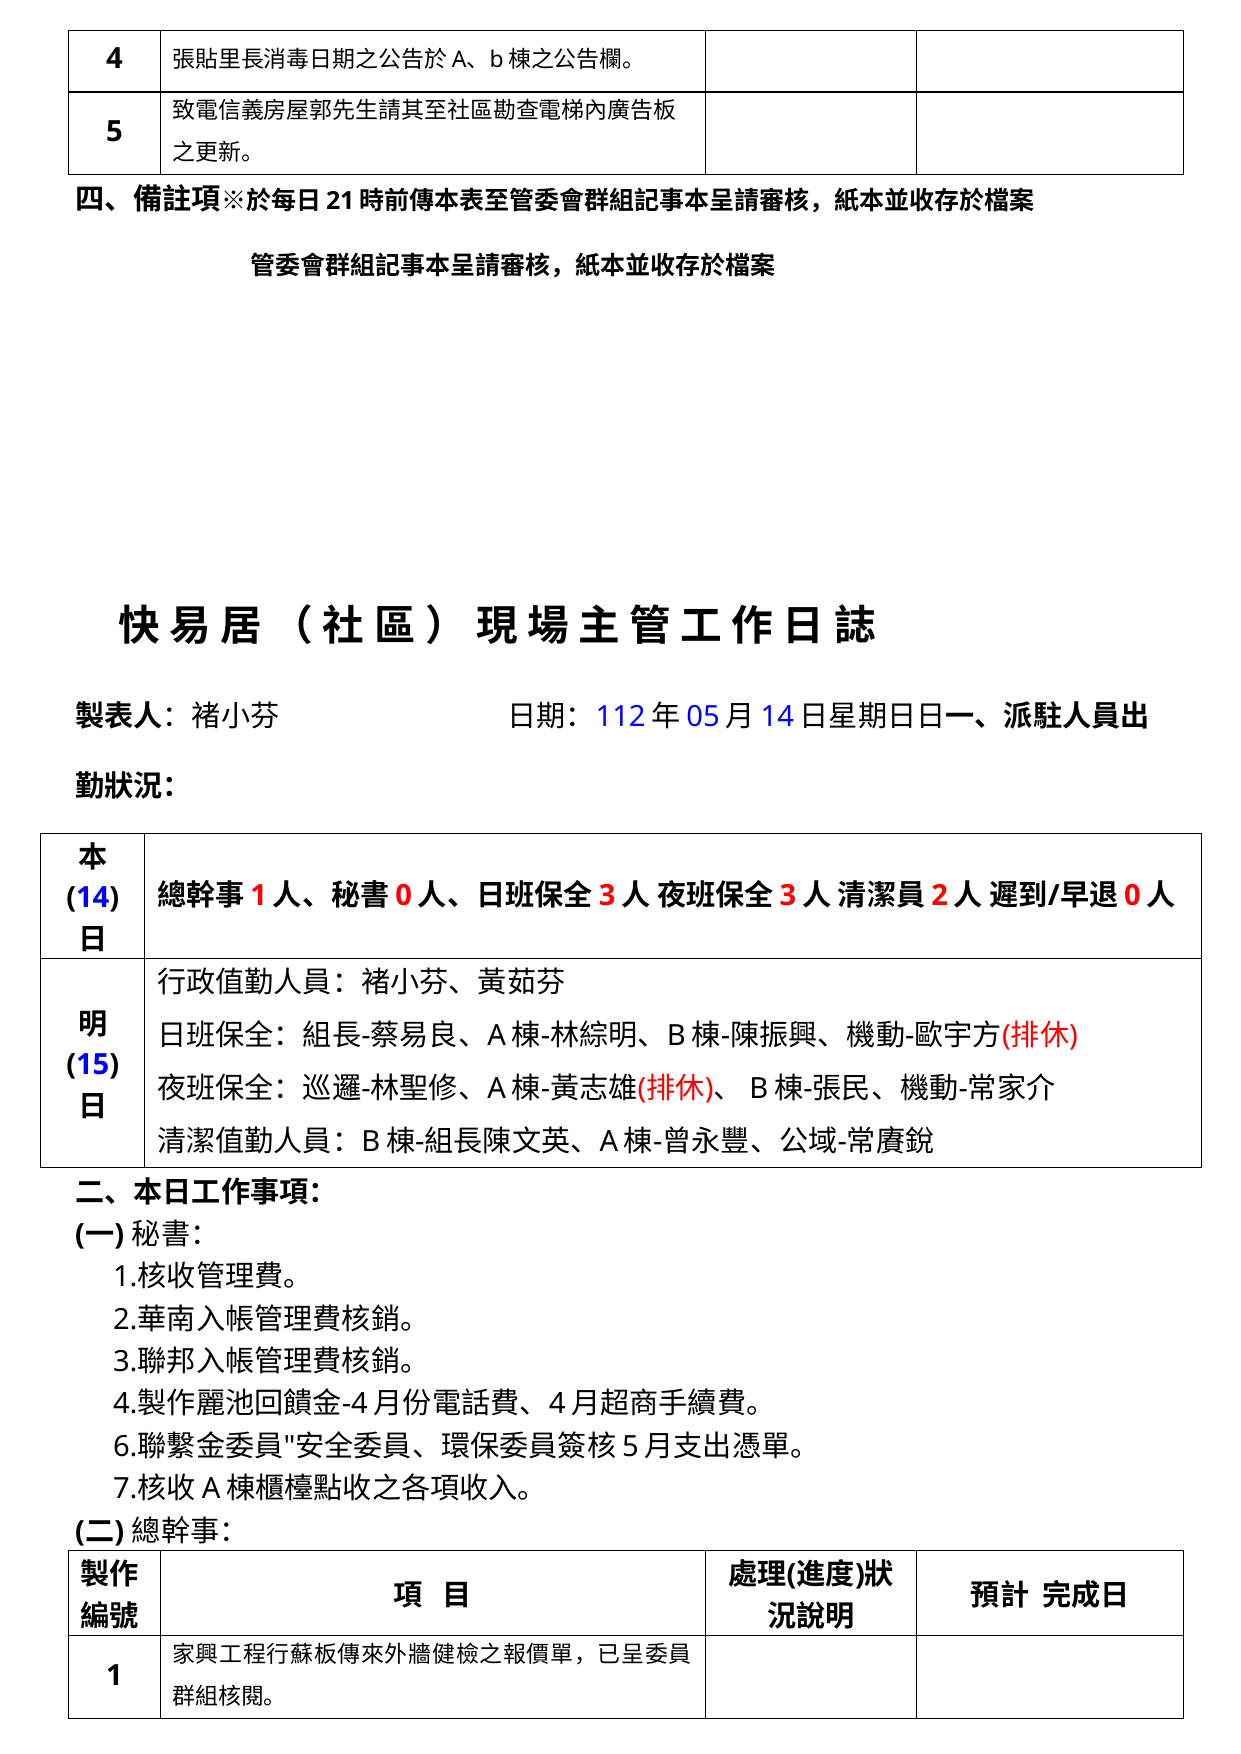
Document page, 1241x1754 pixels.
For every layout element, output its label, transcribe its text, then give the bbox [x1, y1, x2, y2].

text (二) 總幹事： [75, 1507, 1165, 1549]
text 製表人：褚小芬 日期：112年05月14日星期日日一、派駐人員出勤狀況： [75, 692, 1165, 805]
table_cell 張貼里長消毒日期之公告於A、b棟之公告欄。 [161, 31, 705, 91]
text 管委會群組記事本呈請審核，紙本並收存於檔案 [75, 245, 1165, 282]
table_cell [706, 1636, 916, 1718]
text (一) 秘書： 1.核收管理費。 2.華南入帳管理費核銷。 3.聯邦入帳管理費核銷。 4.製作麗池回饋金-4月份電話費、4月超商手續費。 6.聯繫金委員"安全委員、環保委員簽核5月支出憑單。 7.核收A棟櫃檯點收之各項收入。 [75, 1210, 1165, 1507]
text 快 易 居 （ 社 區 ） 現 場 主 管 工 作 日 誌 [75, 592, 1165, 652]
text 四、備註項※於每日21時前傳本表至管委會群組記事本呈請審核，紙本並收存於檔案 [75, 175, 1165, 217]
table_cell [706, 31, 916, 91]
table_header 處理(進度)狀況說明 [706, 1551, 916, 1635]
table_cell 家興工程行蘇板傳來外牆健檢之報價單，已呈委員群組核閱。 [161, 1636, 705, 1718]
text 二、本日工作事項： [75, 1168, 1165, 1210]
table_cell 致電信義房屋郭先生請其至社區勘查電梯內廣告板之更新。 [161, 93, 705, 174]
table_cell [917, 31, 1183, 91]
table_cell [917, 1636, 1183, 1718]
table_header 預計 完成日 [917, 1551, 1183, 1635]
table_header 製作編號 [69, 1551, 160, 1635]
table_header 項 目 [161, 1551, 705, 1635]
table_cell 1 [69, 1636, 160, 1718]
table_header 本 (14) 日 [41, 834, 144, 958]
table_header 總幹事1人、秘書0人、日班保全3人 夜班保全3人 清潔員2人 遲到/早退0人 [145, 834, 1201, 958]
table_cell [706, 93, 916, 174]
table_cell 5 [69, 93, 160, 174]
table_cell 行政值勤人員：褚小芬、黃茹芬 日班保全：組長-蔡易良、A棟-林綜明、B棟-陳振興、機動-歐宇方(排休) 夜班保全：巡邏-林聖修、A棟-黃志雄(排休)、 B棟-張民、機動-常家介 清潔值勤人員：B棟-組長陳文英、A棟-曾永豐、公域-常賡銳 [145, 959, 1201, 1167]
table_cell 明 (15) 日 [41, 959, 144, 1167]
table_cell [917, 93, 1183, 174]
table_cell 4 [69, 31, 160, 91]
